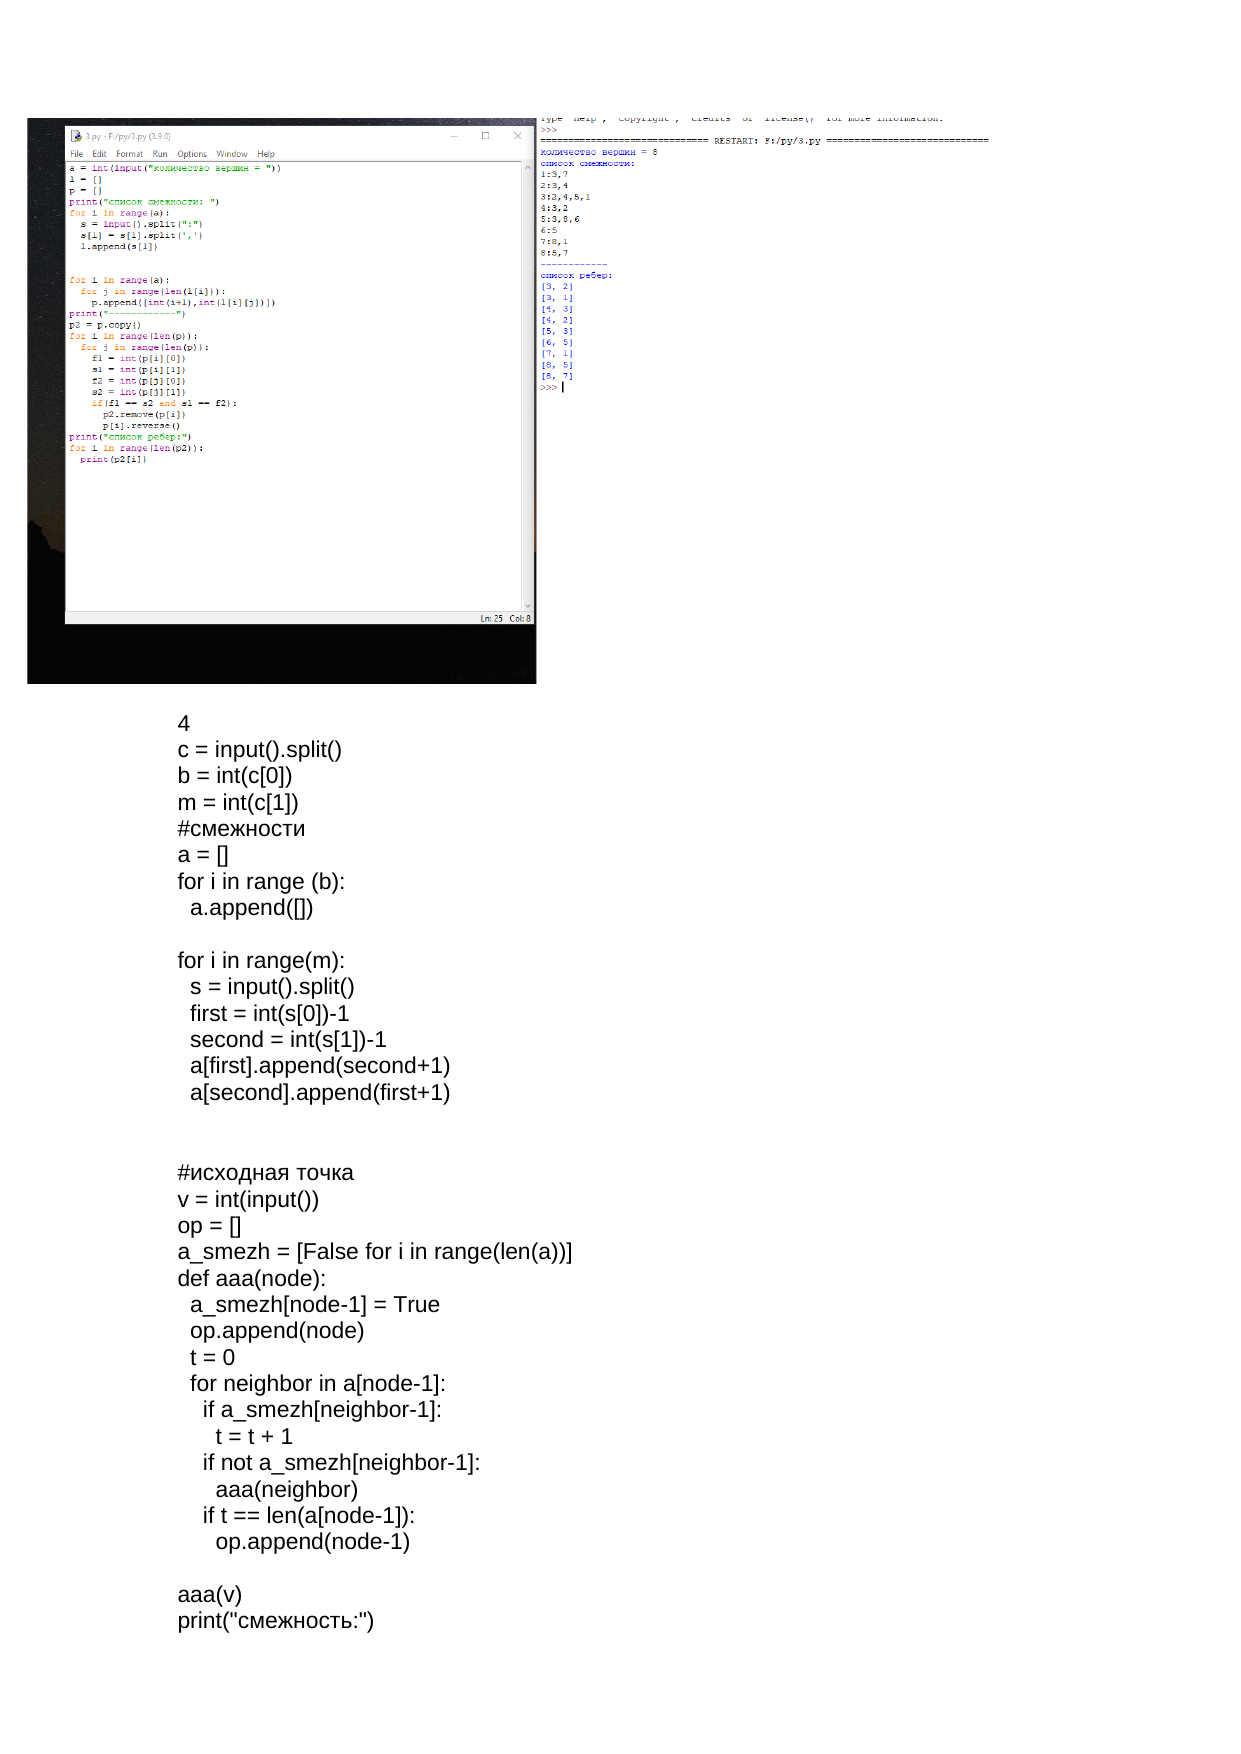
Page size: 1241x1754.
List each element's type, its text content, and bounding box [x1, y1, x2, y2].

text if not a_smezh[neighbor-1]: [177, 1449, 1152, 1476]
text t = 0 [177, 1344, 1152, 1370]
picture [27, 118, 1132, 684]
text a[first].append(second+1) [177, 1052, 1152, 1078]
text if a_smezh[neighbor-1]: [177, 1396, 1152, 1423]
text #исходная точка [177, 1159, 1152, 1186]
text b = int(c[0]) [177, 762, 1152, 789]
text op.append(node) [177, 1317, 1152, 1344]
text 4 [177, 709, 1152, 736]
text s = input().split() [177, 973, 1152, 999]
text a.append([]) [177, 894, 1152, 920]
text print("смежность:") [177, 1607, 1152, 1634]
text op = [] [177, 1212, 1152, 1238]
text def aaa(node): [177, 1265, 1152, 1291]
text a = [] [177, 841, 1152, 868]
text first = int(s[0])-1 [177, 999, 1152, 1026]
text aaa(neighbor) [177, 1476, 1152, 1502]
text second = int(s[1])-1 [177, 1026, 1152, 1052]
text a_smezh = [False for i in range(len(a))] [177, 1238, 1152, 1265]
text aaa(v) [177, 1581, 1152, 1607]
text #смежности [177, 815, 1152, 841]
text for neighbor in a[node-1]: [177, 1370, 1152, 1396]
text v = int(input()) [177, 1186, 1152, 1212]
text op.append(node-1) [177, 1528, 1152, 1554]
text m = int(c[1]) [177, 789, 1152, 815]
text t = t + 1 [177, 1423, 1152, 1449]
text for i in range (b): [177, 868, 1152, 894]
text c = input().split() [177, 736, 1152, 762]
text a_smezh[node-1] = True [177, 1291, 1152, 1317]
text if t == len(a[node-1]): [177, 1502, 1152, 1528]
text a[second].append(first+1) [177, 1078, 1152, 1105]
text for i in range(m): [177, 947, 1152, 973]
